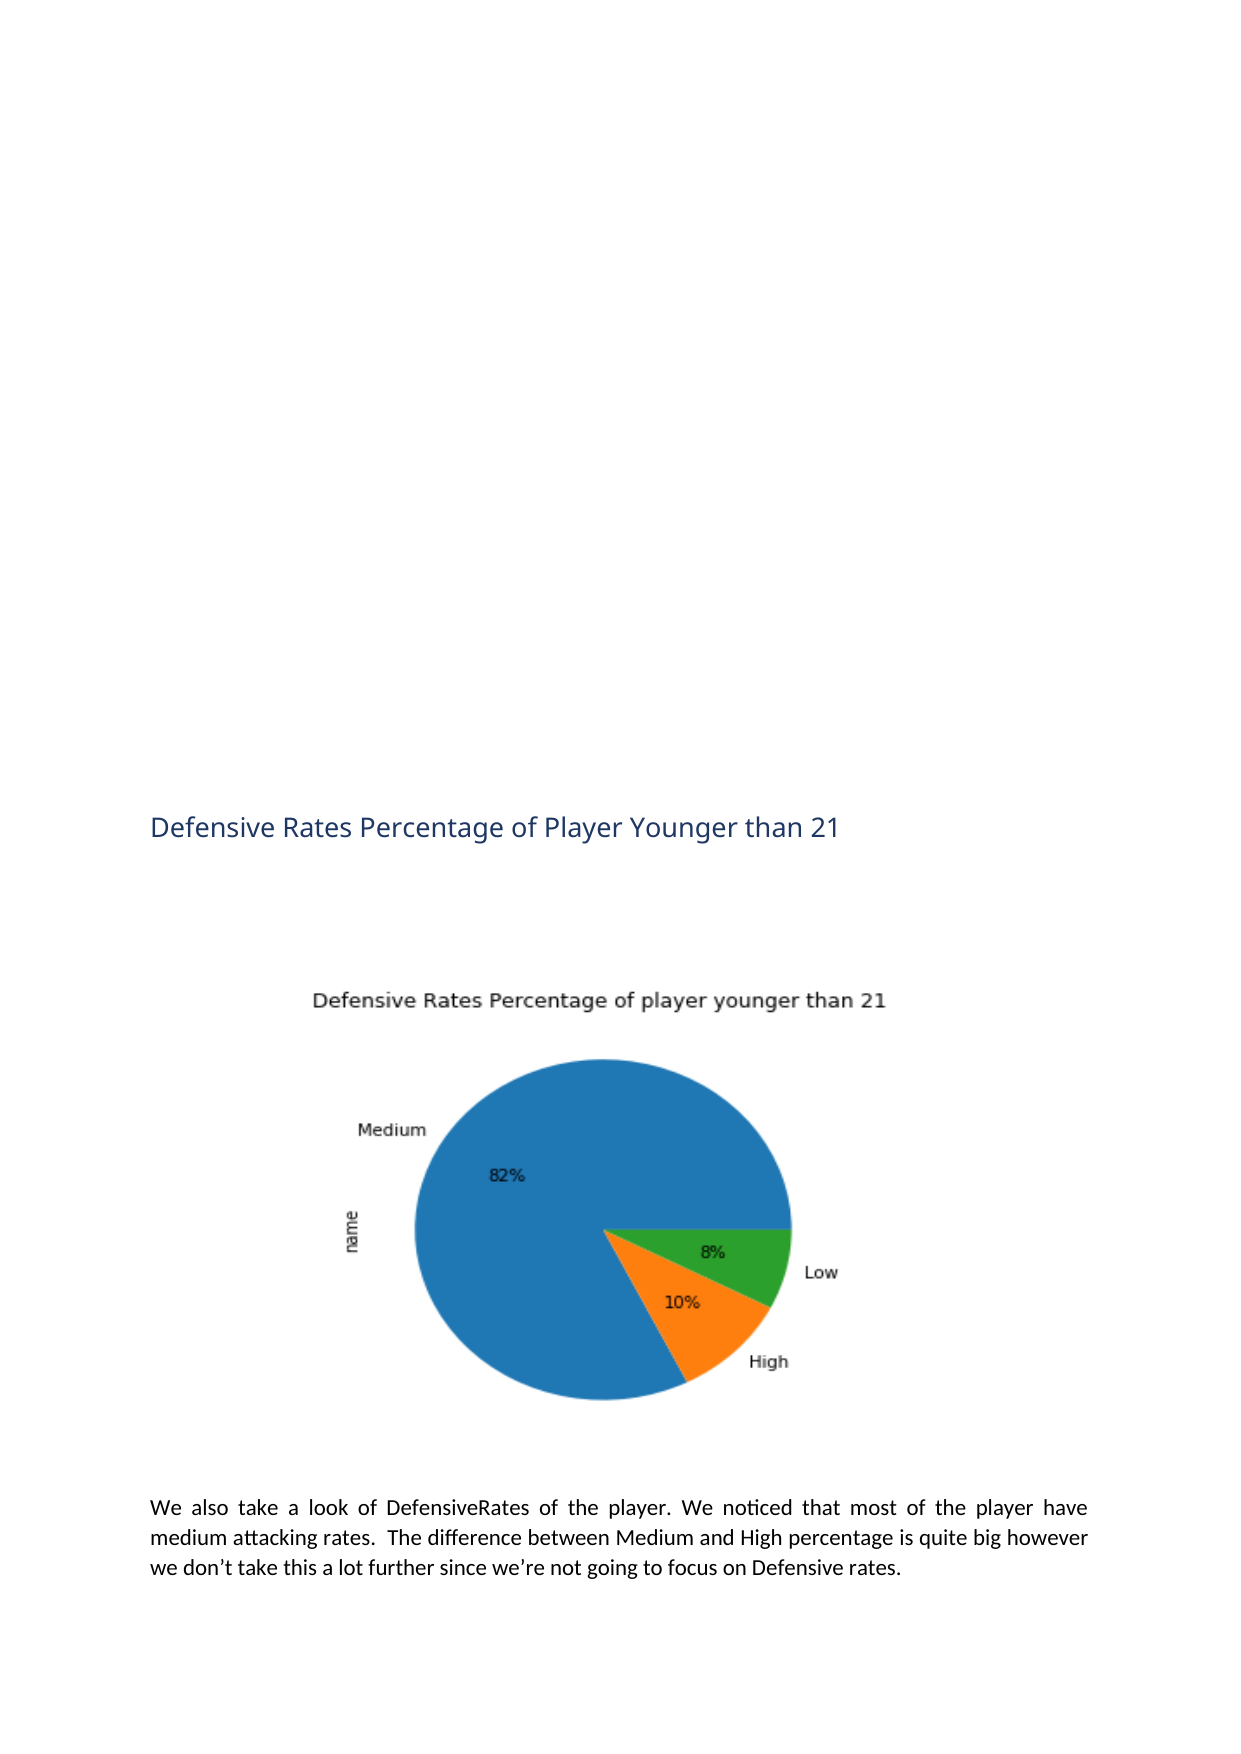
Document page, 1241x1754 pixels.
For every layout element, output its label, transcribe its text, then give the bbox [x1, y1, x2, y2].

picture [111, 978, 1016, 1426]
subtitle Defensive Rates Percentage of Player Younger than 21 [150, 808, 1090, 845]
text We also take a look of DefensiveRates of the player. We noticed that most of the player have medium attacking rates. The difference between Medium and High percentage is quite big however we don’t take this a lot further since we’re not going to focus on Defensive rates. [150, 1493, 1090, 1581]
